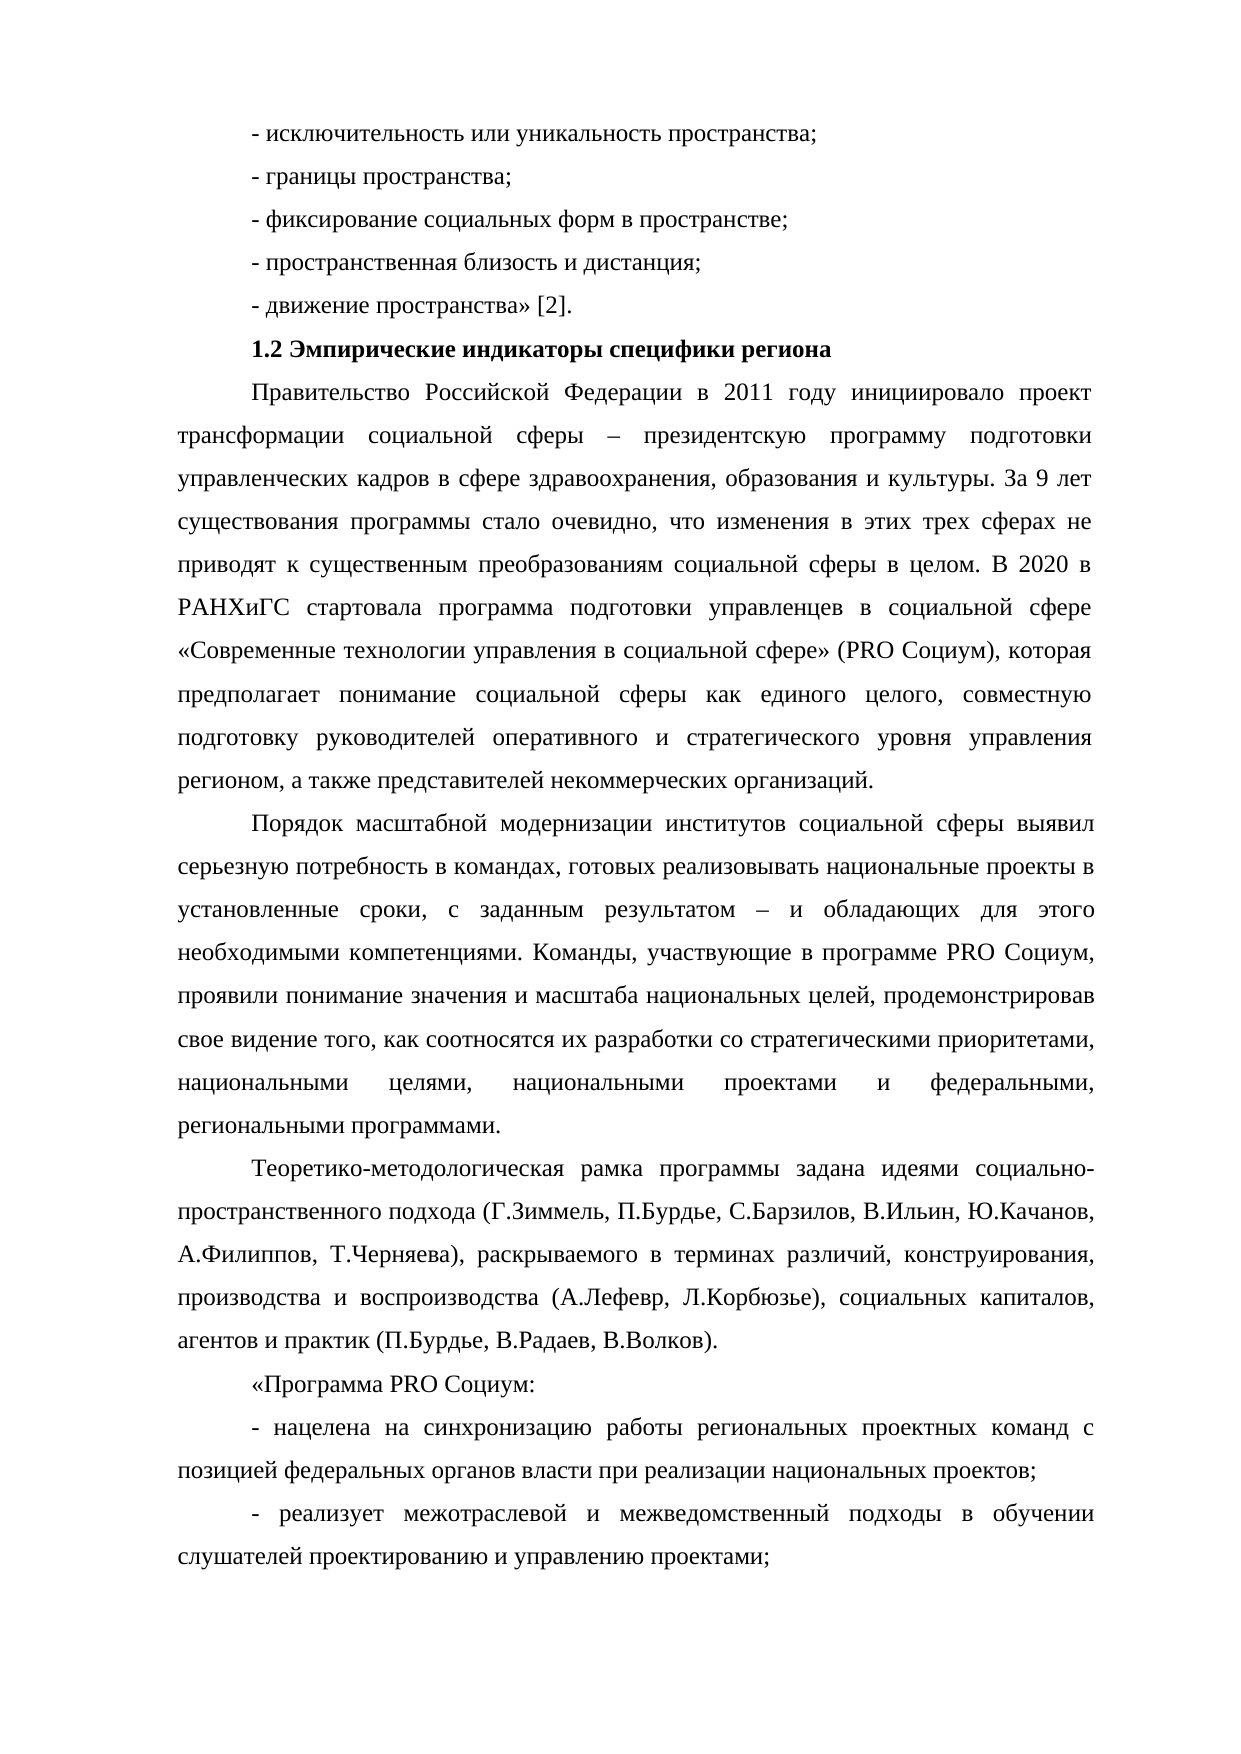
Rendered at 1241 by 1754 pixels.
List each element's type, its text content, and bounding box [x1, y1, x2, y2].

text - реализует межотраслевой и межведомственный подходы в обучении слушателей проектированию и управлению проектами; [177, 1498, 1095, 1570]
text Теоретико-методологическая рамка программы задана идеями социально-пространственного подхода (Г.Зиммель, П.Бурдье, С.Барзилов, В.Ильин, Ю.Качанов, А.Филиппов, Т.Черняева), раскрываемого в терминах различий, конструирования, производства и воспроизводства (А.Лефевр, Л.Корбюзье), социальных капиталов, агентов и практик (П.Бурдье, В.Радаев, В.Волков). [177, 1153, 1095, 1354]
text «Программа PRO Социум: [177, 1369, 1095, 1397]
list - движение пространства» [2]. [177, 291, 1092, 319]
text - нацелена на синхронизацию работы региональных проектных команд с позицией федеральных органов власти при реализации национальных проектов; [177, 1412, 1095, 1484]
list - границы пространства; [177, 161, 1092, 190]
list - пространственная близость и дистанция; [177, 247, 1092, 276]
text Порядок масштабной модернизации институтов социальной сферы выявил серьезную потребность в командах, готовых реализовывать национальные проекты в установленные сроки, с заданным результатом – и обладающих для этого необходимыми компетенциями. Команды, участвующие в программе PRO Социум, проявили понимание значения и масштаба национальных целей, продемонстрировав свое видение того, как соотносятся их разработки со стратегическими приоритетами, национальными целями, национальными проектами и федеральными, региональными программами. [177, 808, 1095, 1139]
list - фиксирование социальных форм в пространстве; [177, 204, 1092, 233]
text Правительство Российской Федерации в 2011 году инициировало проект трансформации социальной сферы – президентскую программу подготовки управленческих кадров в сфере здравоохранения, образования и культуры. За 9 лет существования программы стало очевидно, что изменения в этих трех сферах не приводят к существенным преобразованиям социальной сферы в целом. В 2020 в РАНХиГС стартовала программа подготовки управленцев в социальной сфере «Современные технологии управления в социальной сфере» (PRO Социум), которая предполагает понимание социальной сферы как единого целого, совместную подготовку руководителей оперативного и стратегического уровня управления регионом, а также представителей некоммерческих организаций. [177, 377, 1092, 794]
subtitle 1.2 Эмпирические индикаторы специфики региона [177, 334, 1092, 362]
list - исключительность или уникальность пространства; [177, 118, 1092, 147]
